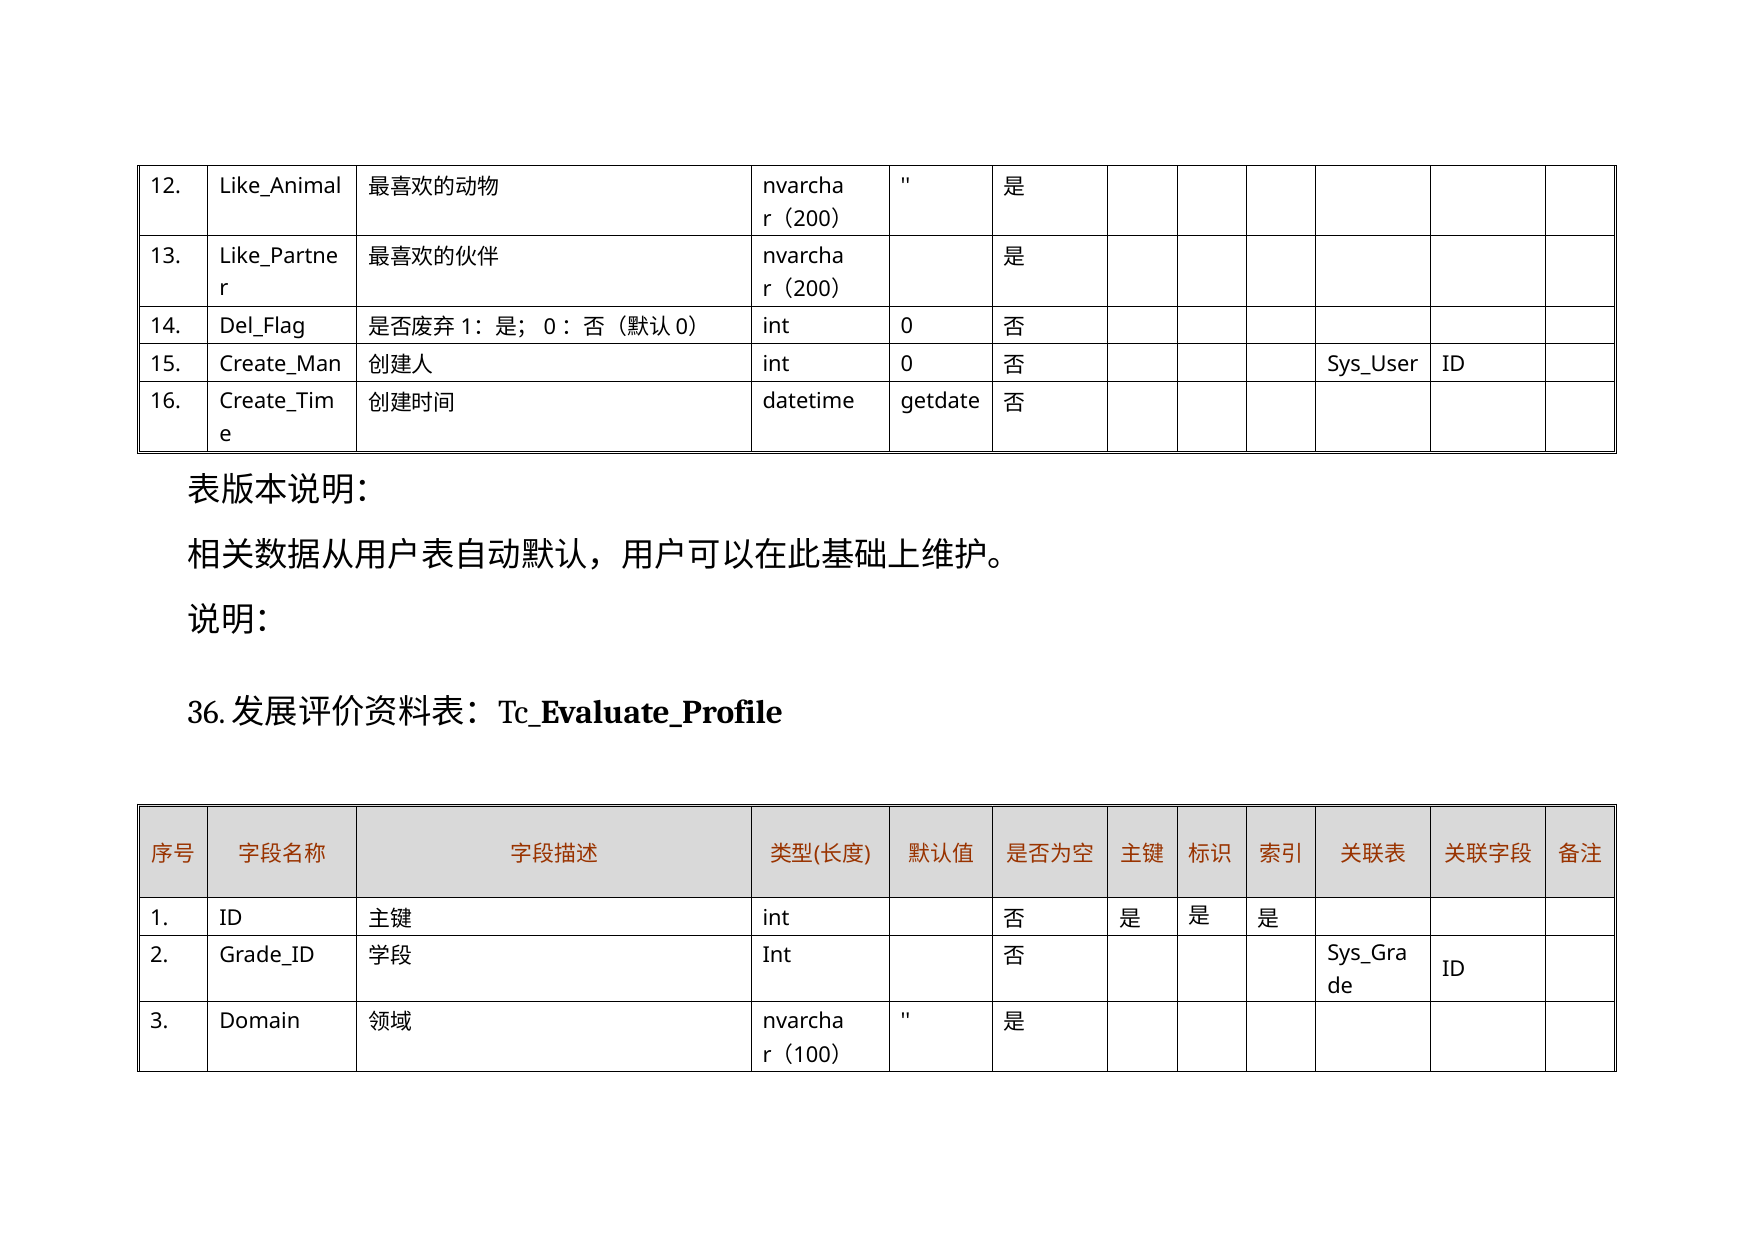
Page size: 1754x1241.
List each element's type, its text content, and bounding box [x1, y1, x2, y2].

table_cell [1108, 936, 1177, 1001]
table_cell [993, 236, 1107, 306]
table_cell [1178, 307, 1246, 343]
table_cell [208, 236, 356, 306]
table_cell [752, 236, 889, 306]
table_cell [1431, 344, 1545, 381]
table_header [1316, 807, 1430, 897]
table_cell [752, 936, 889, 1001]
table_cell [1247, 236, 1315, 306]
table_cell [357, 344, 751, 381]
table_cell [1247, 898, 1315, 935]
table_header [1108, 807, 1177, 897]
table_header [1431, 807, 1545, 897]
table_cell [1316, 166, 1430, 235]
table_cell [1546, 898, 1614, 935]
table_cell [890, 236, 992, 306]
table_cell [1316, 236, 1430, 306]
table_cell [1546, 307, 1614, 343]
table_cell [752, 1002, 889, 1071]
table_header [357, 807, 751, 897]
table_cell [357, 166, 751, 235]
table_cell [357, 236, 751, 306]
subtitle 发展评价资料表：Tc_Evaluate_Profile [187, 676, 1566, 741]
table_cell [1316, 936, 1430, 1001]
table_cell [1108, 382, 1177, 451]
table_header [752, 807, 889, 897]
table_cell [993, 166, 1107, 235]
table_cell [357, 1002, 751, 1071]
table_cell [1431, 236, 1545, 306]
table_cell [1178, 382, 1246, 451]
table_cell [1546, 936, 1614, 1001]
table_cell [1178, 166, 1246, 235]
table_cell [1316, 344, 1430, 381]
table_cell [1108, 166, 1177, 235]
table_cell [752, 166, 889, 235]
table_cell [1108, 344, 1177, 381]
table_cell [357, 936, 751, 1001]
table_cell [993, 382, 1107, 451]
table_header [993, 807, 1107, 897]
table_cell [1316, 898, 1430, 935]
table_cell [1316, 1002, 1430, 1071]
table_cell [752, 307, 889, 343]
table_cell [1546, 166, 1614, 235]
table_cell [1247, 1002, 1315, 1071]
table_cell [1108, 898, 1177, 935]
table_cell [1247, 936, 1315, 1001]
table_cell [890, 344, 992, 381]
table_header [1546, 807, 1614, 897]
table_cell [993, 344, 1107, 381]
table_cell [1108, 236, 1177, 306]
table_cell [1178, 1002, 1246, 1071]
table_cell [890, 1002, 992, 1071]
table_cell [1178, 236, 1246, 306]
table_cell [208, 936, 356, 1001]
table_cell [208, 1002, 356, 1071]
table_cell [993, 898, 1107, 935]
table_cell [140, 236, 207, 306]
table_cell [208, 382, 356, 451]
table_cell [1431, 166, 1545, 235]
text 说明： [187, 584, 1566, 649]
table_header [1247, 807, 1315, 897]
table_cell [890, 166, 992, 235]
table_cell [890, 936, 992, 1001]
text 相关数据从用户表自动默认，用户可以在此基础上维护。 [187, 519, 1566, 584]
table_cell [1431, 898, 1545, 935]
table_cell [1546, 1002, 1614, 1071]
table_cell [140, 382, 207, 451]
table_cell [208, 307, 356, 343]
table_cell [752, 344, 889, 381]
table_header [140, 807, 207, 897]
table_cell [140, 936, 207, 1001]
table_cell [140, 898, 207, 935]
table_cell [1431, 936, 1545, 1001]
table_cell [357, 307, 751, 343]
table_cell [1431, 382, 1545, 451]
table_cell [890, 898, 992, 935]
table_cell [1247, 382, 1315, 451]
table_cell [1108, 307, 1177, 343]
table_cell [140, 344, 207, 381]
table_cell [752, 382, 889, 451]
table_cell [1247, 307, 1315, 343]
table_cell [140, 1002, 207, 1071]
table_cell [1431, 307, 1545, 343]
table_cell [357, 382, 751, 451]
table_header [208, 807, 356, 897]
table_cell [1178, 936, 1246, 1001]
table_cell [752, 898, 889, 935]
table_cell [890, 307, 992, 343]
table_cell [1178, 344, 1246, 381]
text 表版本说明： [187, 454, 1566, 519]
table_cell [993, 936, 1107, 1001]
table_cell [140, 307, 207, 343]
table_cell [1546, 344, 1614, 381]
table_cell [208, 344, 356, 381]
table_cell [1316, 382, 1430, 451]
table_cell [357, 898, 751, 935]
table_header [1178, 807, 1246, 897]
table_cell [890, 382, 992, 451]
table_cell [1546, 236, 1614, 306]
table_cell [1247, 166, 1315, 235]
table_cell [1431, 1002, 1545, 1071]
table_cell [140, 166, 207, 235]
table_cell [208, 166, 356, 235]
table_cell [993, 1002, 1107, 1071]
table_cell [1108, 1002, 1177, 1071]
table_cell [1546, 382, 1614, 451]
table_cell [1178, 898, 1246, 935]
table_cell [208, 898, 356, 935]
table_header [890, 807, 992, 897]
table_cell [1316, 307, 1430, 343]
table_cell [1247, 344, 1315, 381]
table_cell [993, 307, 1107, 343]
